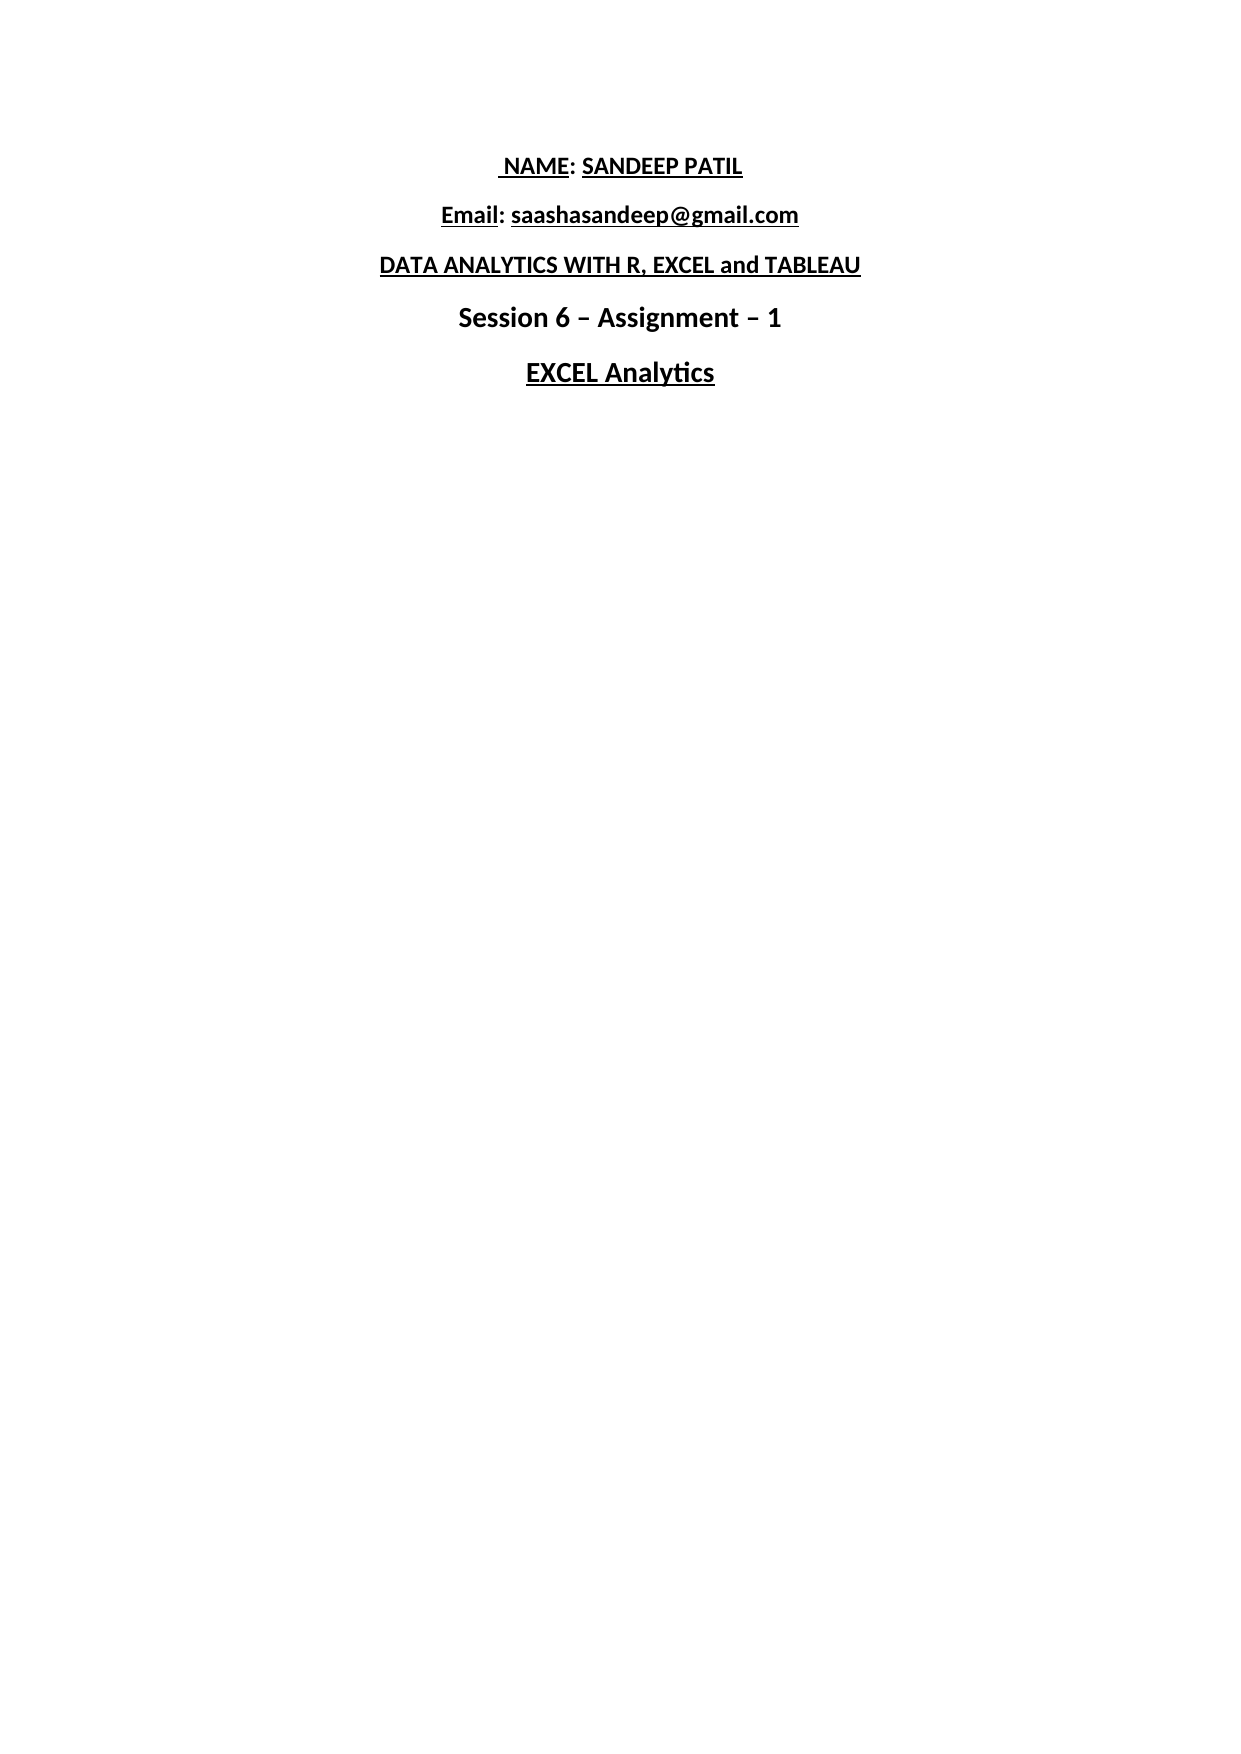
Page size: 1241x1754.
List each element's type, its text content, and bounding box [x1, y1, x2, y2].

text Session 6 – Assignment – 1 [150, 299, 1090, 334]
text Email: saashasandeep@gmail.com [150, 199, 1090, 230]
text NAME: SANDEEP PATIL [150, 150, 1090, 181]
text DATA ANALYTICS WITH R, EXCEL and TABLEAU [150, 249, 1090, 280]
text EXCEL Analytics [150, 354, 1090, 389]
